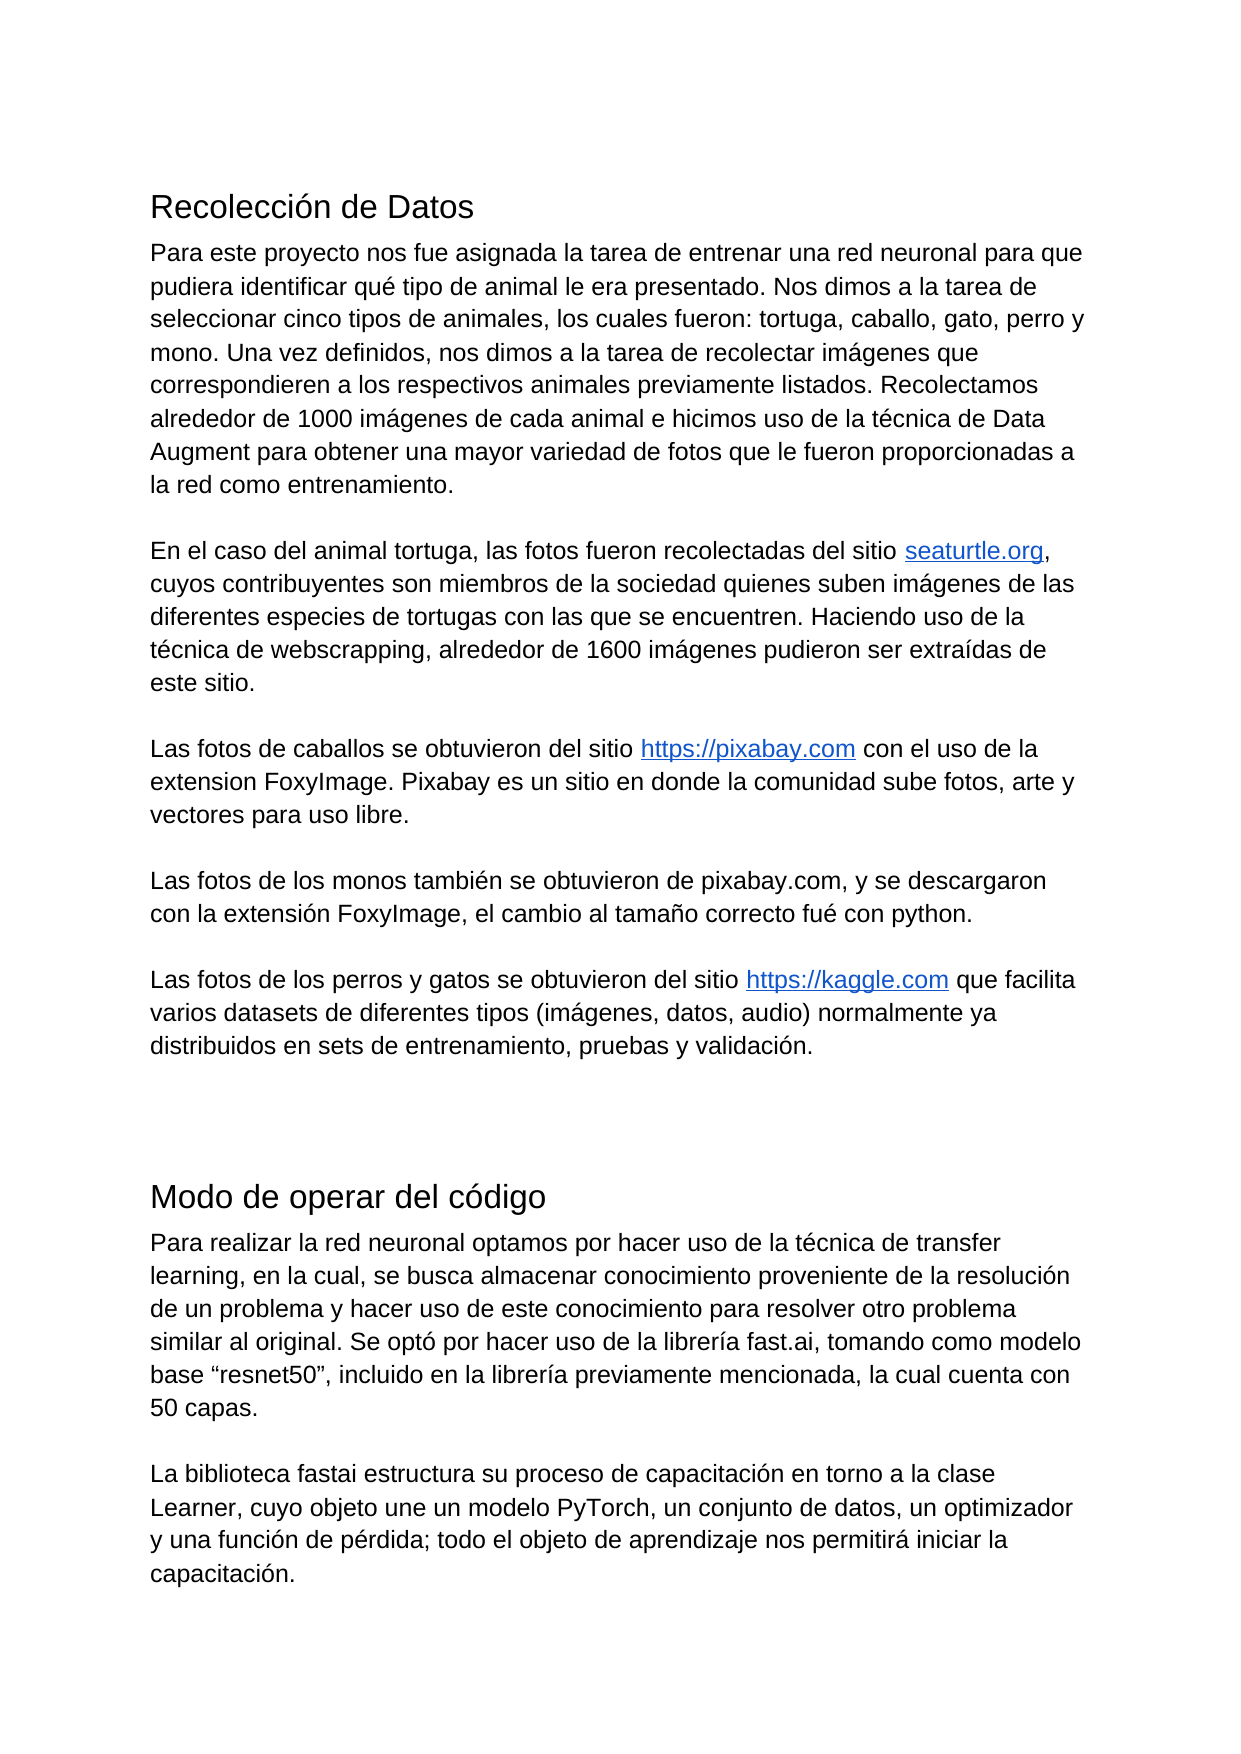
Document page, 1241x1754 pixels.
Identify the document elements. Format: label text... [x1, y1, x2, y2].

text Las fotos de los monos también se obtuvieron de pixabay.com, y se descargaron con la extensión FoxyImage, el cambio al tamaño correcto fué con python. [150, 866, 1090, 928]
subtitle Recolección de Datos [150, 187, 1090, 226]
text Las fotos de los perros y gatos se obtuvieron del sitio https://kaggle.com que facilita varios datasets de diferentes tipos (imágenes, datos, audio) normalmente ya distribuidos en sets de entrenamiento, pruebas y validación. [150, 965, 1090, 1060]
text La biblioteca fastai estructura su proceso de capacitación en torno a la clase Learner, cuyo objeto une un modelo PyTorch, un conjunto de datos, un optimizador y una función de pérdida; todo el objeto de aprendizaje nos permitirá iniciar la capacitación. [150, 1459, 1090, 1587]
subtitle Modo de operar del código [150, 1177, 1090, 1216]
text En el caso del animal tortuga, las fotos fueron recolectadas del sitio seaturtle.org, cuyos contribuyentes son miembros de la sociedad quienes suben imágenes de las diferentes especies de tortugas con las que se encuentren. Haciendo uso de la técnica de webscrapping, alrededor de 1600 imágenes pudieron ser extraídas de este sitio. [150, 536, 1090, 696]
text Para este proyecto nos fue asignada la tarea de entrenar una red neuronal para que pudiera identificar qué tipo de animal le era presentado. Nos dimos a la tarea de seleccionar cinco tipos de animales, los cuales fueron: tortuga, caballo, gato, perro y mono. Una vez definidos, nos dimos a la tarea de recolectar imágenes que correspondieren a los respectivos animales previamente listados. Recolectamos alrededor de 1000 imágenes de cada animal e hicimos uso de la técnica de Data Augment para obtener una mayor variedad de fotos que le fueron proporcionadas a la red como entrenamiento. [150, 238, 1090, 498]
text Para realizar la red neuronal optamos por hacer uso de la técnica de transfer learning, en la cual, se busca almacenar conocimiento proveniente de la resolución de un problema y hacer uso de este conocimiento para resolver otro problema similar al original. Se optó por hacer uso de la librería fast.ai, tomando como modelo base “resnet50”, incluido en la librería previamente mencionada, la cual cuenta con 50 capas. [150, 1228, 1090, 1422]
text Las fotos de caballos se obtuvieron del sitio https://pixabay.com con el uso de la extension FoxyImage. Pixabay es un sitio en donde la comunidad sube fotos, arte y vectores para uso libre. [150, 734, 1090, 828]
